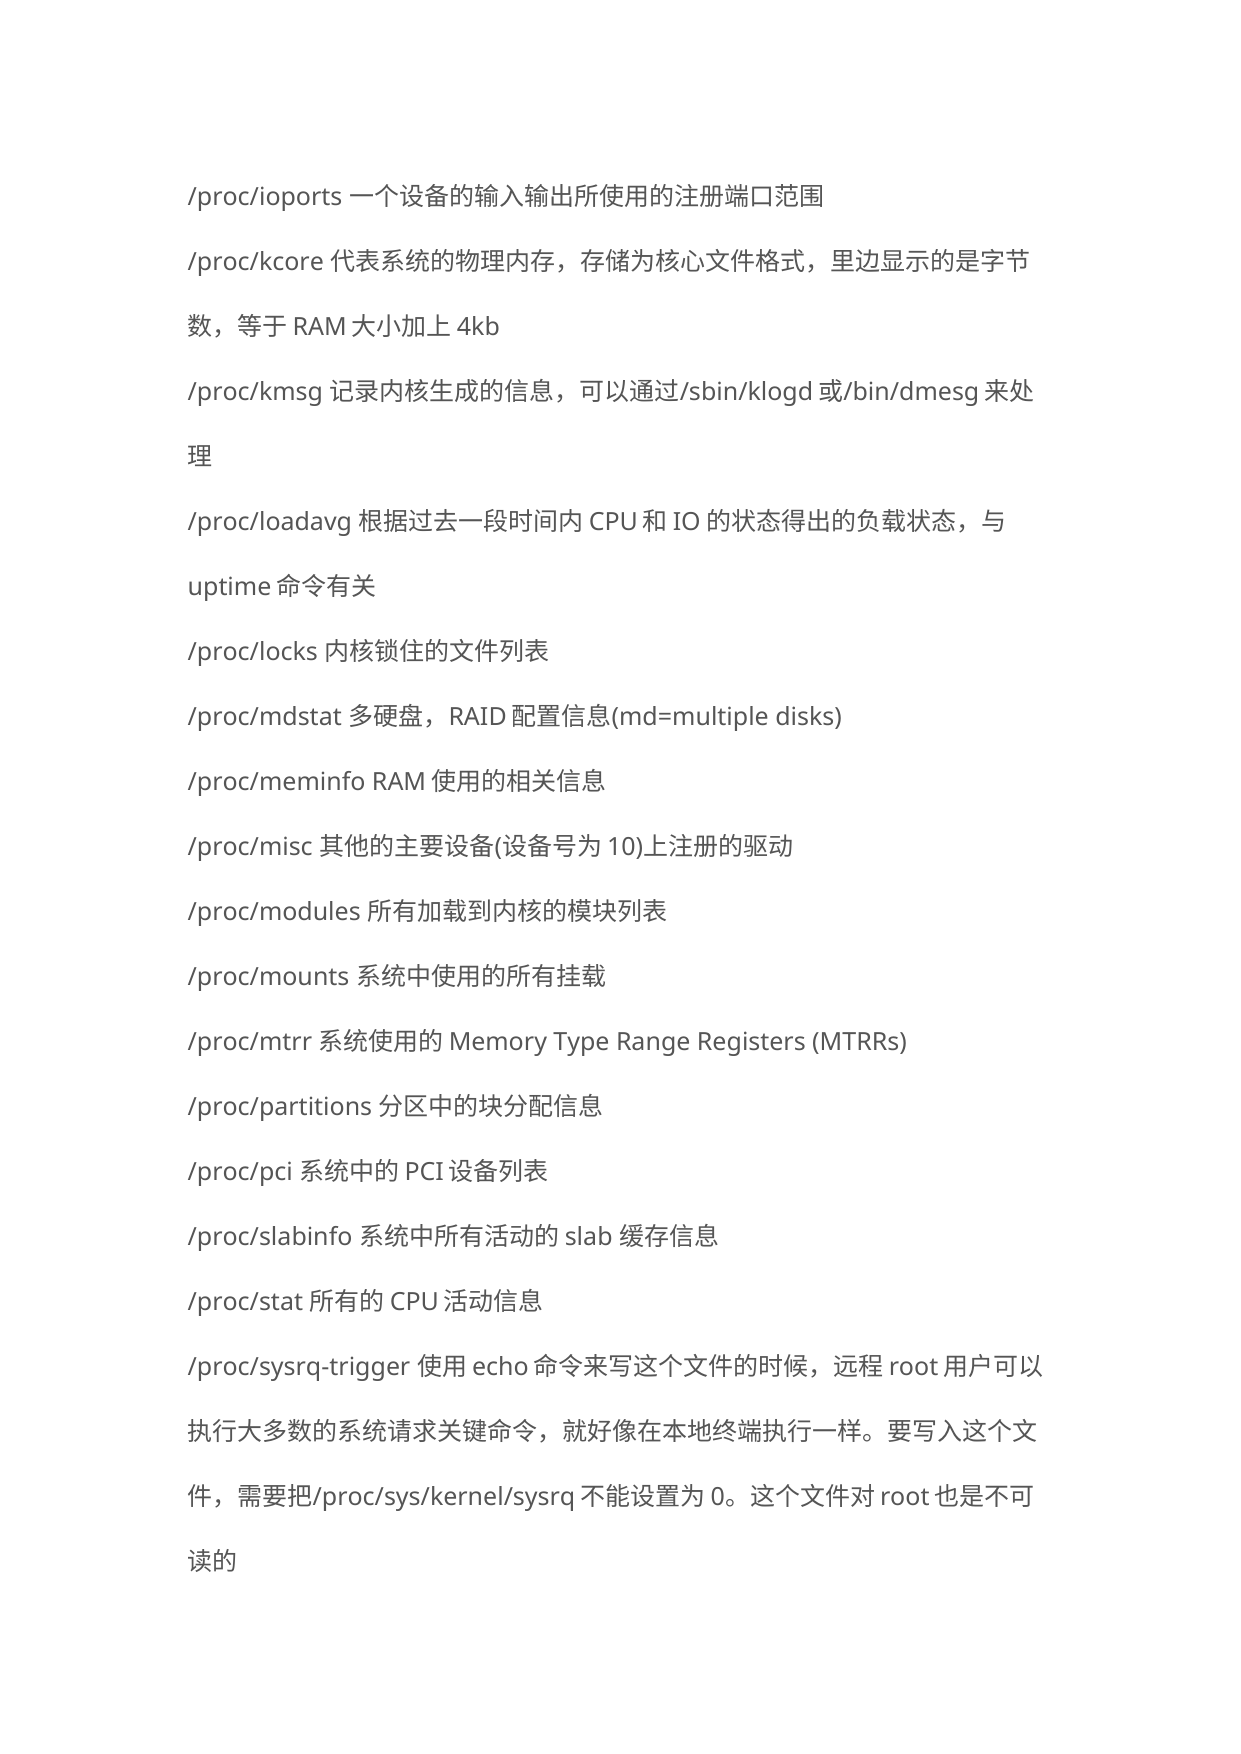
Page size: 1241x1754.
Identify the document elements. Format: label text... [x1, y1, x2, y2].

text /proc/stat 所有的CPU活动信息 [187, 1267, 1053, 1332]
text /proc/slabinfo 系统中所有活动的 slab 缓存信息 [187, 1202, 1053, 1267]
text /proc/kmsg 记录内核生成的信息，可以通过/sbin/klogd或/bin/dmesg来处理 [187, 357, 1053, 487]
text /proc/modules 所有加载到内核的模块列表 [187, 877, 1053, 942]
text /proc/mdstat 多硬盘，RAID配置信息(md=multiple disks) [187, 682, 1053, 747]
text /proc/sysrq-trigger 使用echo命令来写这个文件的时候，远程root用户可以执行大多数的系统请求关键命令，就好像在本地终端执行一样。要写入这个文件，需要把/proc/sys/kernel/sysrq不能设置为0。这个文件对root也是不可读的 [187, 1332, 1053, 1592]
text /proc/loadavg 根据过去一段时间内CPU和IO的状态得出的负载状态，与uptime命令有关 [187, 487, 1053, 617]
text /proc/locks 内核锁住的文件列表 [187, 617, 1053, 682]
text /proc/kcore 代表系统的物理内存，存储为核心文件格式，里边显示的是字节数，等于RAM大小加上4kb [187, 227, 1053, 357]
text /proc/pci 系统中的PCI设备列表 [187, 1137, 1053, 1202]
text /proc/partitions 分区中的块分配信息 [187, 1072, 1053, 1137]
text /proc/mtrr 系统使用的Memory Type Range Registers (MTRRs) [187, 1007, 1053, 1072]
text /proc/meminfo RAM使用的相关信息 [187, 747, 1053, 812]
text /proc/mounts 系统中使用的所有挂载 [187, 942, 1053, 1007]
text /proc/misc 其他的主要设备(设备号为10)上注册的驱动 [187, 812, 1053, 877]
text /proc/ioports 一个设备的输入输出所使用的注册端口范围 [187, 162, 1053, 227]
